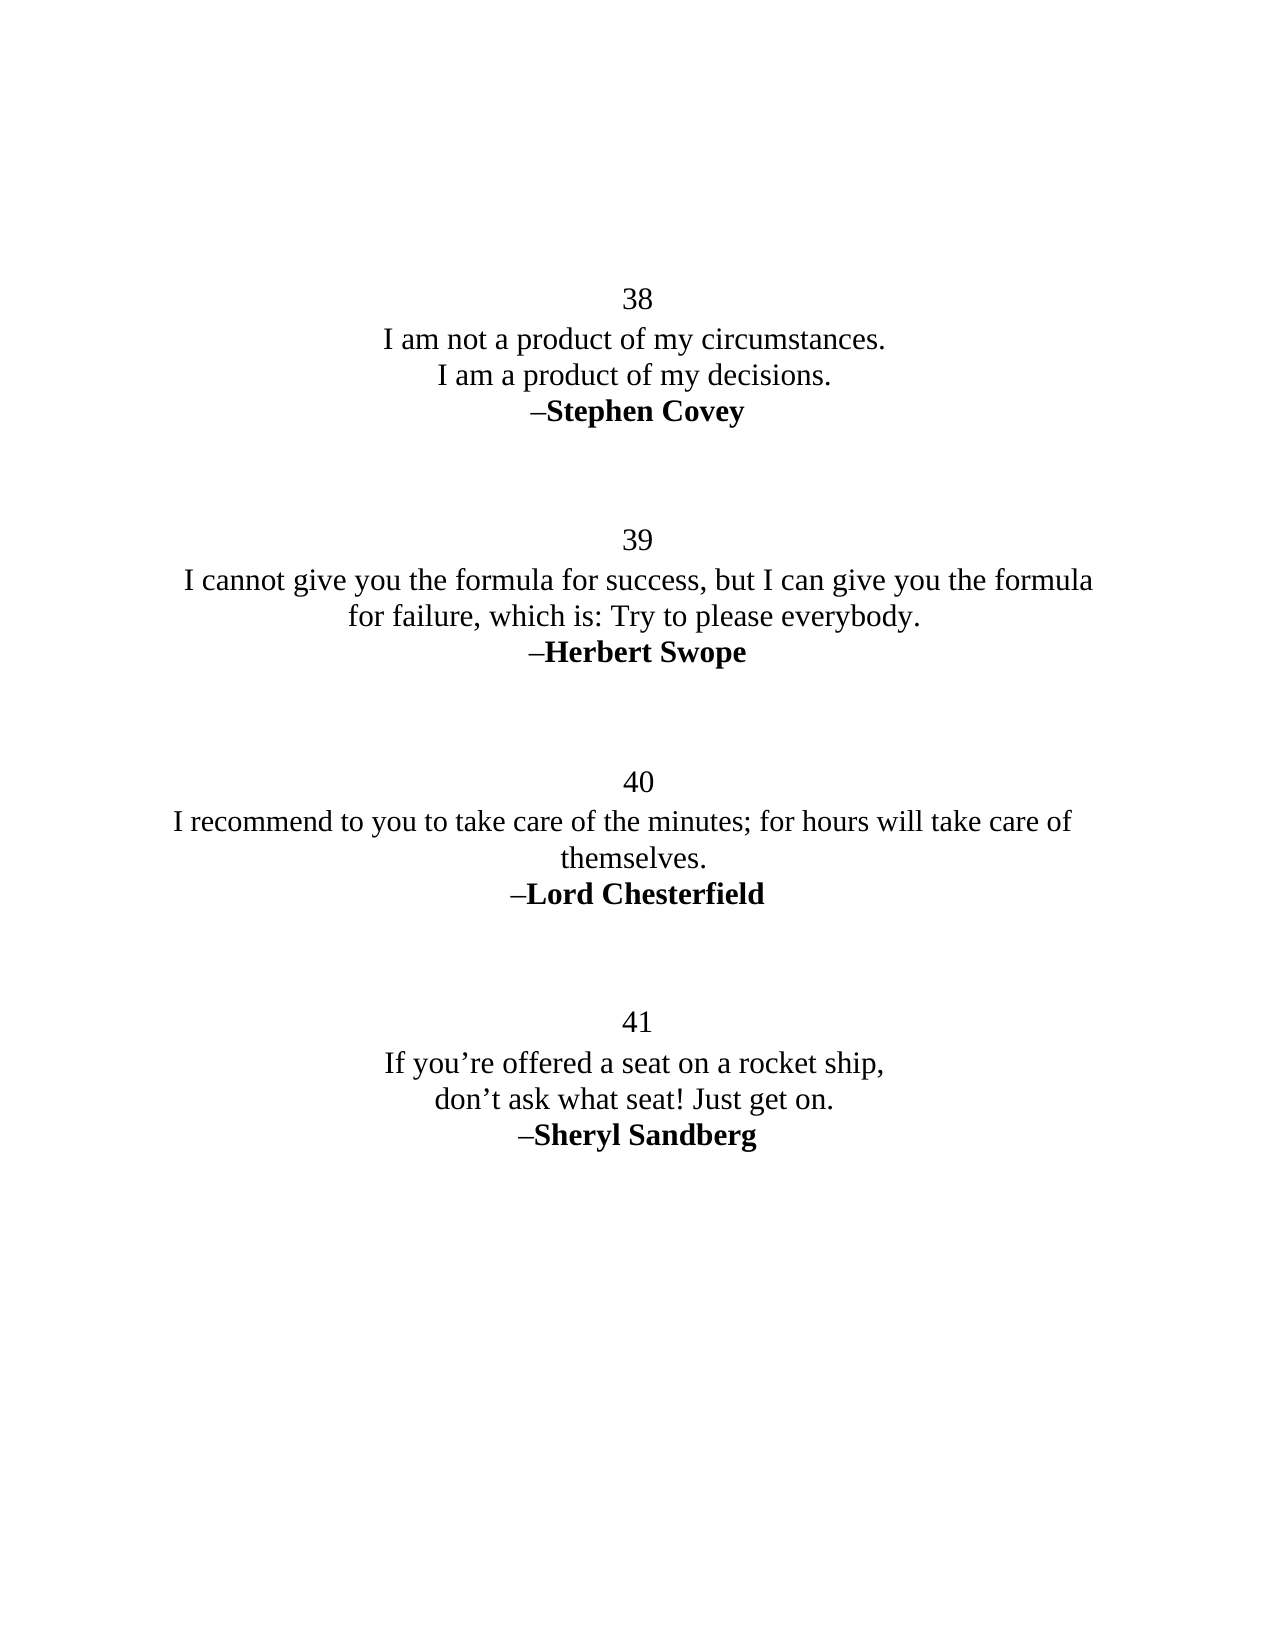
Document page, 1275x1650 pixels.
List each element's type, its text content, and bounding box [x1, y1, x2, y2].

text I recommend to you to take care of the minutes; for hours will take care of [173, 803, 1125, 838]
text 41 [150, 1003, 1125, 1039]
text –Stephen Covey [150, 392, 1125, 428]
text –Lord Chesterfield [510, 875, 1125, 911]
text –Sheryl Sandberg [150, 1116, 1125, 1152]
text 40 [623, 763, 1125, 799]
text I am not a product of my circumstances. [150, 321, 1119, 357]
text 39 [150, 521, 1125, 557]
text don’t ask what seat! Just get on. [150, 1080, 1119, 1116]
text I cannot give you the formula for success, but I can give you the formula [150, 561, 1127, 597]
text If you’re offered a seat on a rocket ship, [150, 1044, 1119, 1080]
text for failure, which is: Try to please everybody. [150, 597, 1119, 633]
text –Herbert Swope [150, 633, 1125, 669]
text I am a product of my decisions. [150, 357, 1119, 392]
text 38 [150, 280, 1125, 316]
text themselves. [560, 839, 1125, 875]
